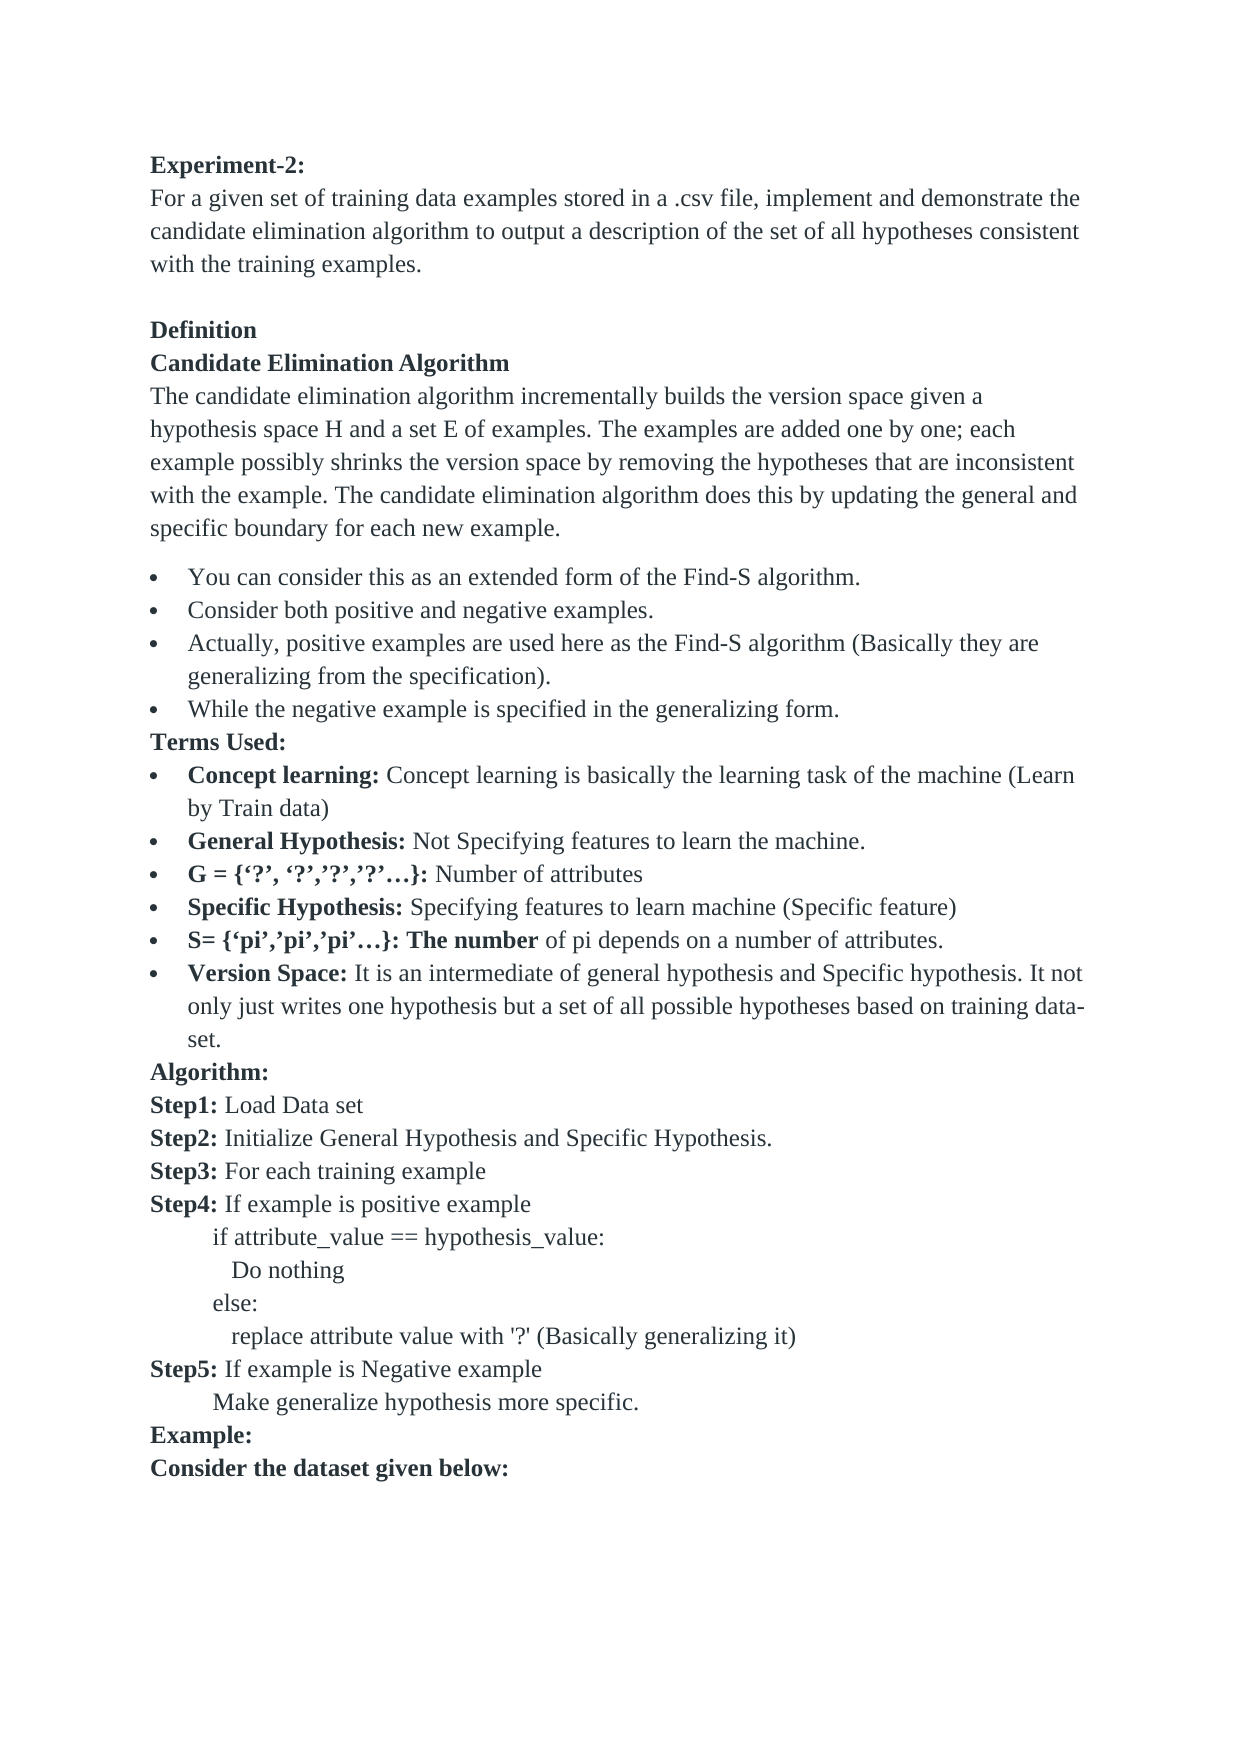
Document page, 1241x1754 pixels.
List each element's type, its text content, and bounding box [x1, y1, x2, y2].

text Make generalize hypothesis more specific. [150, 1387, 1090, 1416]
text Step5: If example is Negative example [150, 1354, 1090, 1383]
text Step3: For each training example [150, 1156, 1090, 1185]
text Definition [150, 315, 1090, 344]
text Consider the dataset given below: [150, 1453, 1090, 1482]
text else: [150, 1288, 1090, 1317]
list Actually, positive examples are used here as the Find-S algorithm (Basically they are generalizing from the specification). [150, 628, 1090, 690]
list S= {‘pi’,’pi’,’pi’…}: The number of pi depends on a number of attributes. [150, 925, 1090, 954]
text Algorithm: [150, 1057, 1090, 1086]
text Step4: If example is positive example [150, 1189, 1090, 1218]
text Step1: Load Data set [150, 1090, 1090, 1119]
text Terms Used: [150, 727, 1090, 756]
list Consider both positive and negative examples. [150, 595, 1090, 624]
list General Hypothesis: Not Specifying features to learn the machine. [150, 826, 1090, 855]
list While the negative example is specified in the generalizing form. [150, 694, 1090, 723]
text Candidate Elimination Algorithm [150, 348, 1090, 377]
text The candidate elimination algorithm incrementally builds the version space given a hypothesis space H and a set E of examples. The examples are added one by one; each example possibly shrinks the version space by removing the hypotheses that are inconsistent with the example. The candidate elimination algorithm does this by updating the general and specific boundary for each new example. [150, 381, 1090, 542]
text For a given set of training data examples stored in a .csv file, implement and demonstrate the candidate elimination algorithm to output a description of the set of all hypotheses consistent with the training examples. [150, 183, 1090, 278]
list Concept learning: Concept learning is basically the learning task of the machine (Learn by Train data) [150, 760, 1090, 822]
text replace attribute value with '?' (Basically generalizing it) [150, 1321, 1090, 1350]
list Version Space: It is an intermediate of general hypothesis and Specific hypothesis. It not only just writes one hypothesis but a set of all possible hypotheses based on training data-set. [150, 958, 1090, 1053]
text if attribute_value == hypothesis_value: [150, 1222, 1090, 1251]
text Example: [150, 1420, 1090, 1449]
list G = {‘?’, ‘?’,’?’,’?’…}: Number of attributes [150, 859, 1090, 888]
list You can consider this as an extended form of the Find-S algorithm. [150, 562, 1090, 591]
list Specific Hypothesis: Specifying features to learn machine (Specific feature) [150, 892, 1090, 921]
text Do nothing [150, 1255, 1090, 1284]
text Experiment-2: [150, 150, 1090, 179]
text Step2: Initialize General Hypothesis and Specific Hypothesis. [150, 1123, 1090, 1152]
